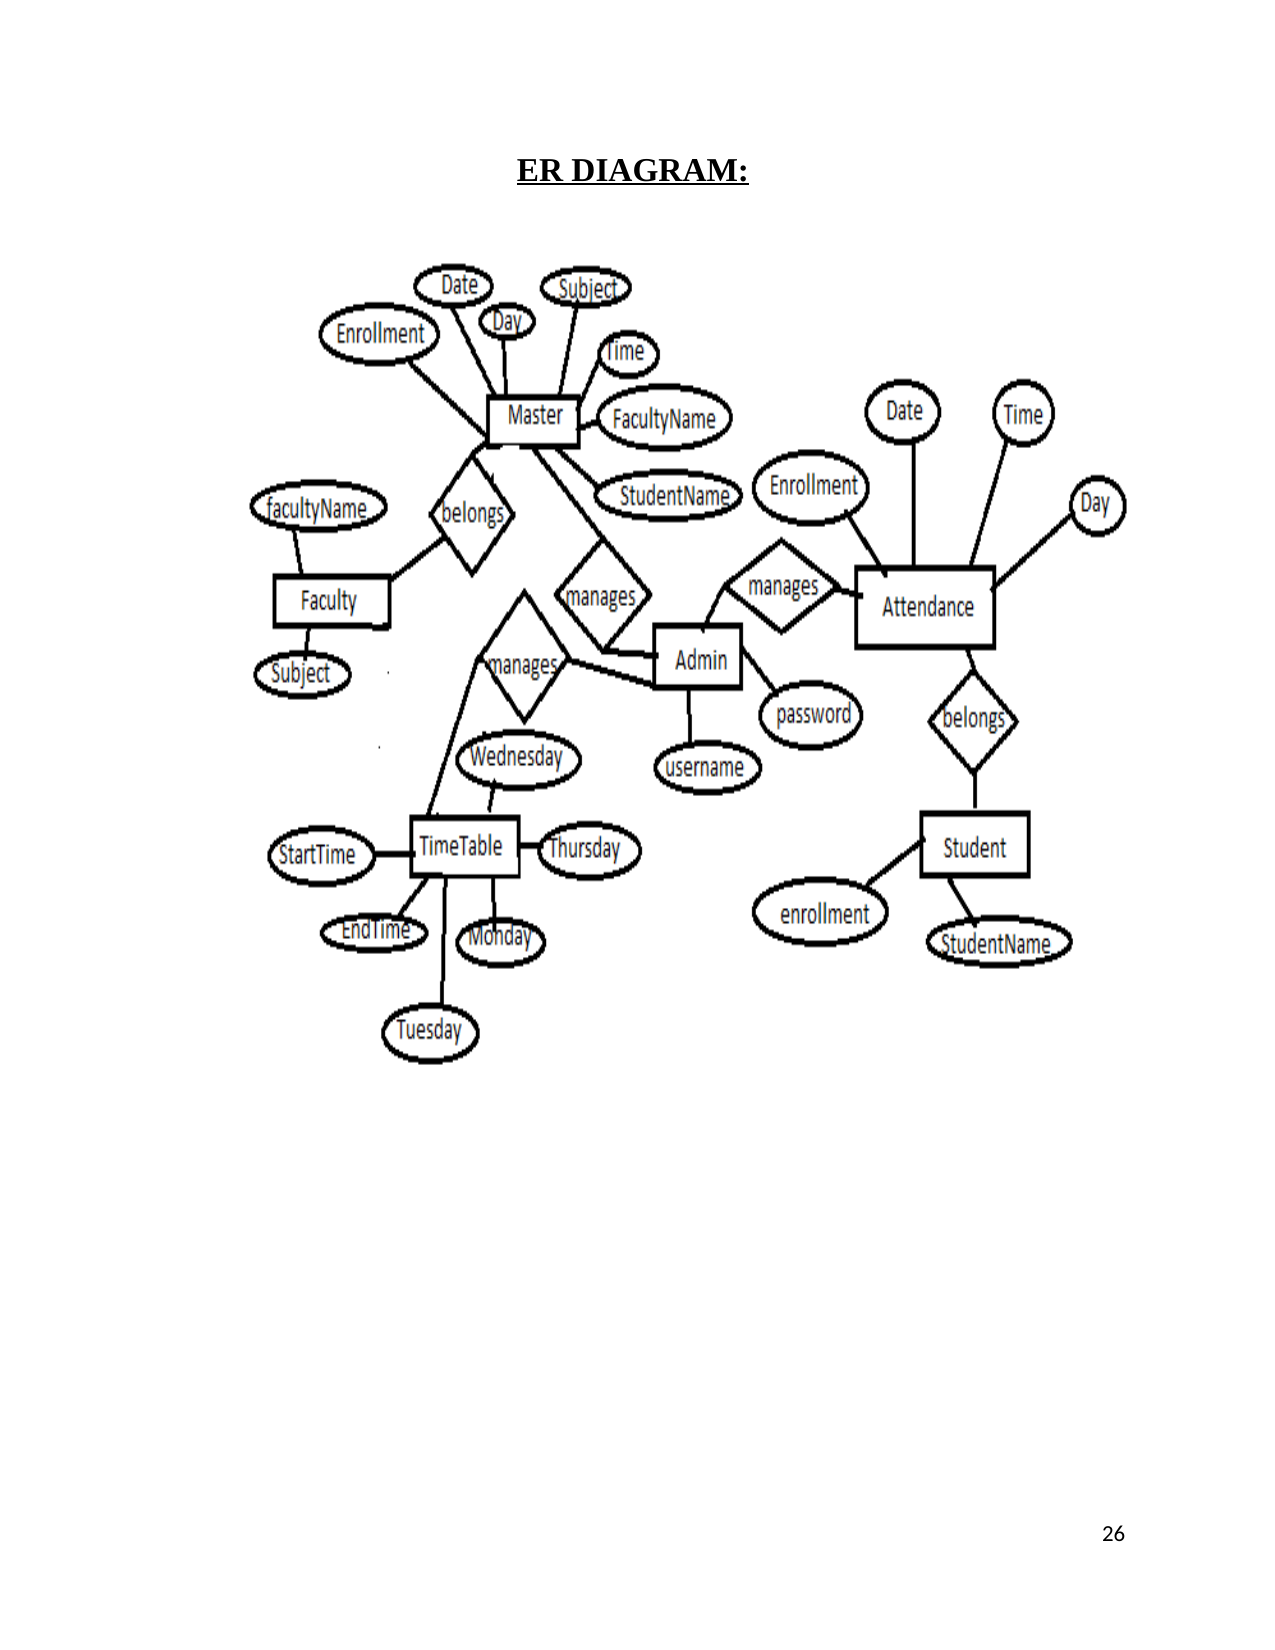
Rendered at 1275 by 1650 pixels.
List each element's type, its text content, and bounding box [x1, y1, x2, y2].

picture [150, 258, 1197, 1240]
text ER DIAGRAM: [141, 150, 1125, 188]
